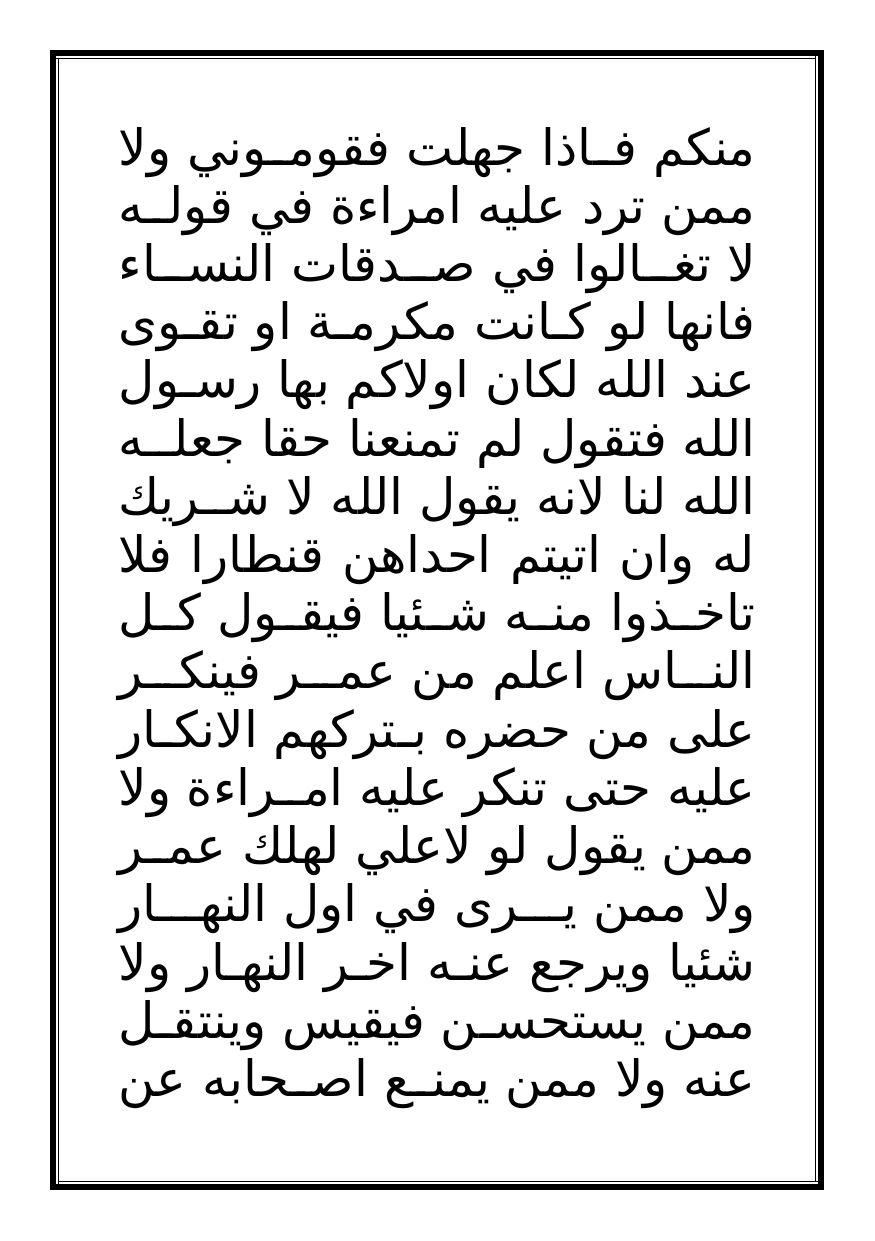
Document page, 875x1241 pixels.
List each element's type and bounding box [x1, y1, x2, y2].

text [118, 118, 756, 1108]
